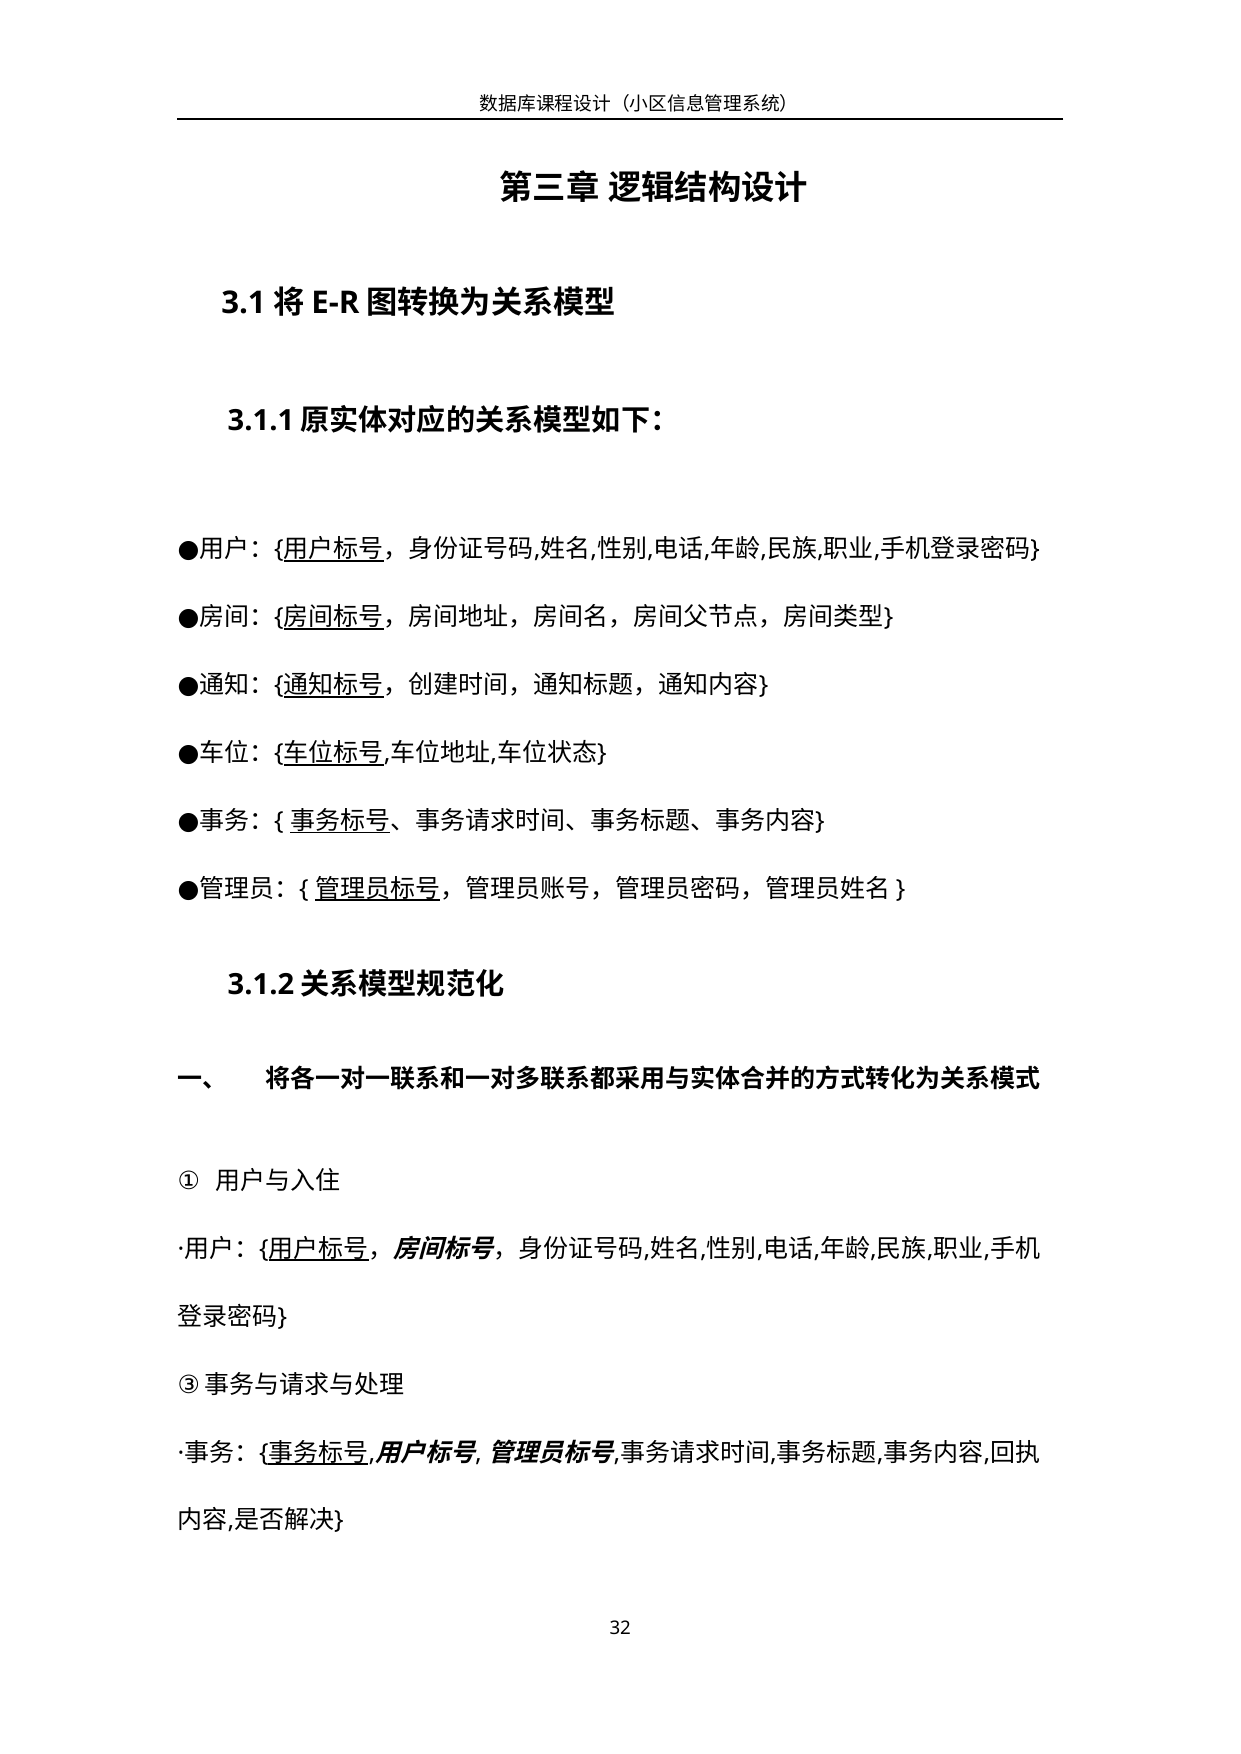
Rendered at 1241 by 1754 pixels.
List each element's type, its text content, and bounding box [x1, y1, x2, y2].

list 用户与入住 [177, 1144, 1063, 1212]
text ●用户：{用户标号，身份证号码,姓名,性别,电话,年龄,民族,职业,手机登录密码} [177, 513, 1063, 581]
text ●通知：{通知标号，创建时间，通知标题，通知内容} [177, 649, 1063, 717]
text ●管理员：{ 管理员标号，管理员账号，管理员密码，管理员姓名 } [177, 853, 1063, 921]
text ·事务：{事务标号,用户标号, 管理员标号,事务请求时间,事务标题,事务内容,回执内容,是否解决} [177, 1416, 1063, 1552]
text 3.1 将E-R图转换为关系模型 [177, 266, 1063, 334]
subtitle 3.1.1原实体对应的关系模型如下： [177, 384, 1063, 452]
subtitle 第三章 逻辑结构设计 [177, 164, 1063, 209]
text ③事务与请求与处理 [177, 1348, 1063, 1416]
text ●车位：{车位标号,车位地址,车位状态} [177, 717, 1063, 785]
list 将各一对一联系和一对多联系都采用与实体合并的方式转化为关系模式 [177, 1043, 1063, 1111]
text ·用户：{用户标号，房间标号，身份证号码,姓名,性别,电话,年龄,民族,职业,手机登录密码} [177, 1212, 1063, 1348]
text ●房间：{房间标号，房间地址，房间名，房间父节点，房间类型} [177, 581, 1063, 649]
text ●事务：{ 事务标号、事务请求时间、事务标题、事务内容} [177, 785, 1063, 853]
subtitle 3.1.2关系模型规范化 [177, 948, 1063, 1016]
